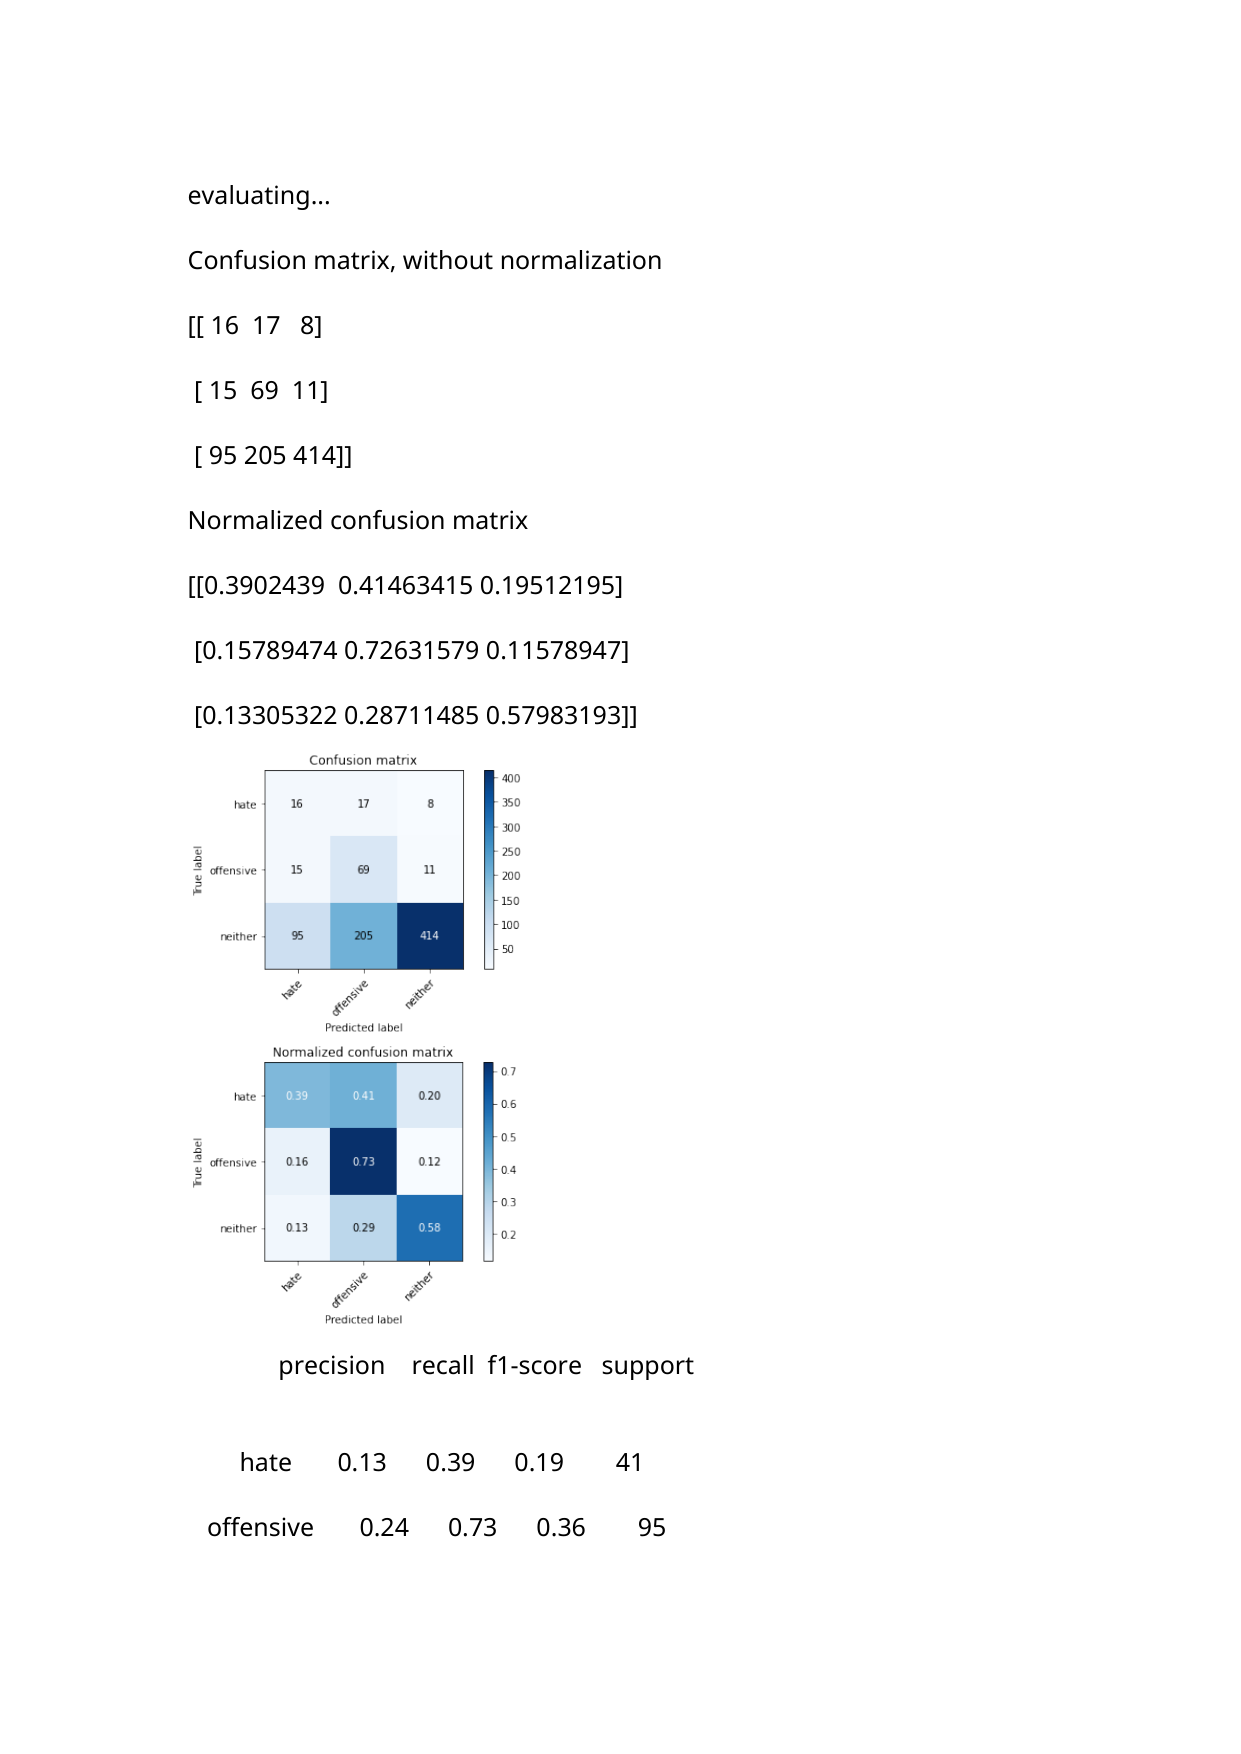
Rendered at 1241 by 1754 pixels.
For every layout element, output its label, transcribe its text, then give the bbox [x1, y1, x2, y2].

text [0.15789474 0.72631579 0.11578947] [187, 617, 1053, 682]
text hate 0.13 0.39 0.19 41 [187, 1429, 1053, 1494]
text Normalized confusion matrix [187, 487, 1053, 552]
text offensive 0.24 0.73 0.36 95 [187, 1494, 1053, 1559]
picture [187, 747, 528, 1332]
text precision recall f1-score support [187, 1332, 1053, 1397]
text evaluating... [187, 162, 1053, 227]
text [0.13305322 0.28711485 0.57983193]] [187, 682, 1053, 747]
text [ 15 69 11] [187, 357, 1053, 422]
text [[0.3902439 0.41463415 0.19512195] [187, 552, 1053, 617]
text [[ 16 17 8] [187, 292, 1053, 357]
text [ 95 205 414]] [187, 422, 1053, 487]
text Confusion matrix, without normalization [187, 227, 1053, 292]
